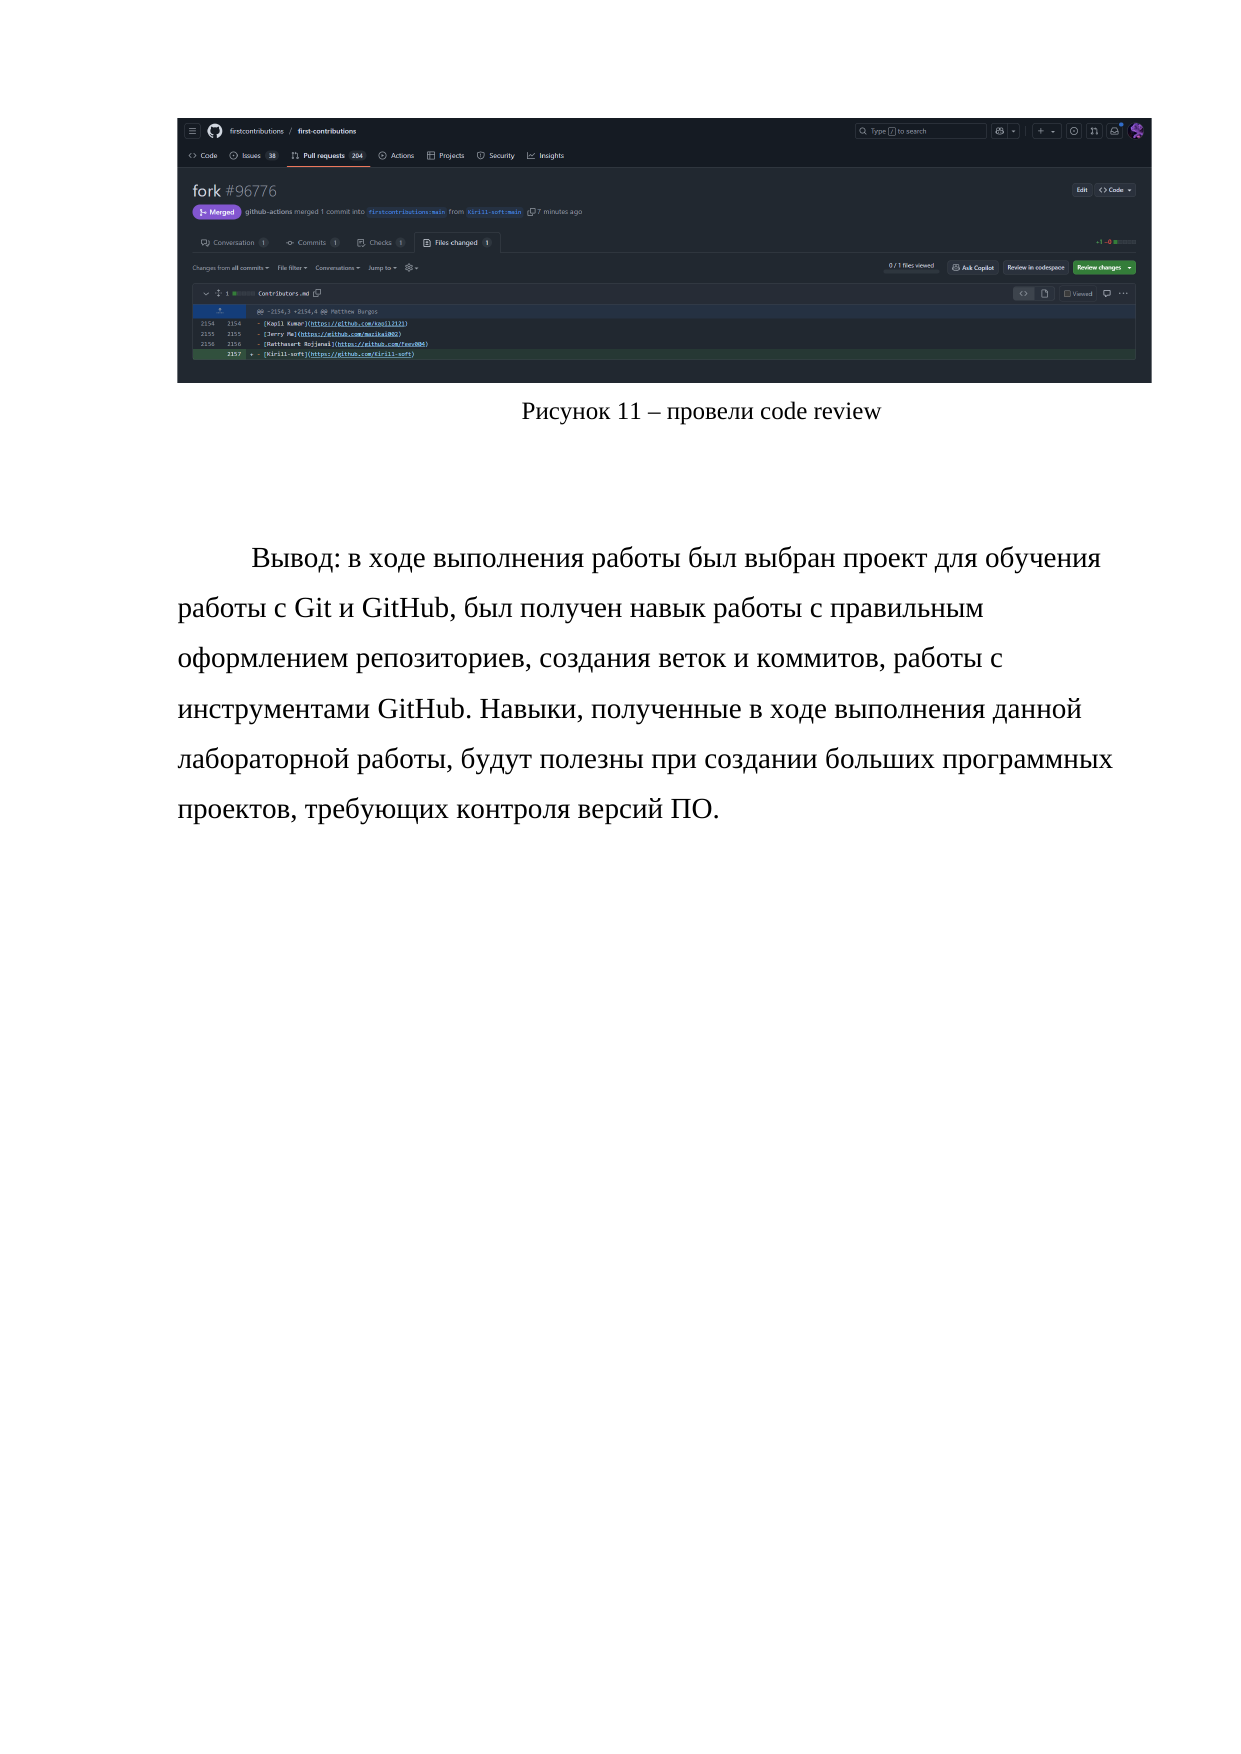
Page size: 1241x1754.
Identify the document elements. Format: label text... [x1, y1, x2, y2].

picture [177, 118, 1152, 383]
text Вывод: в ходе выполнения работы был выбран проект для обучения работы с Git и GitHub, был получен навык работы с правильным оформлением репозиториев, создания веток и коммитов, работы с инструментами GitHub. Навыки, полученные в ходе выполнения данной лабораторной работы, будут полезны при создании больших программных проектов, требующих контроля версий ПО. [177, 540, 1152, 825]
text Рисунок 11 – провели code review [177, 396, 1152, 425]
